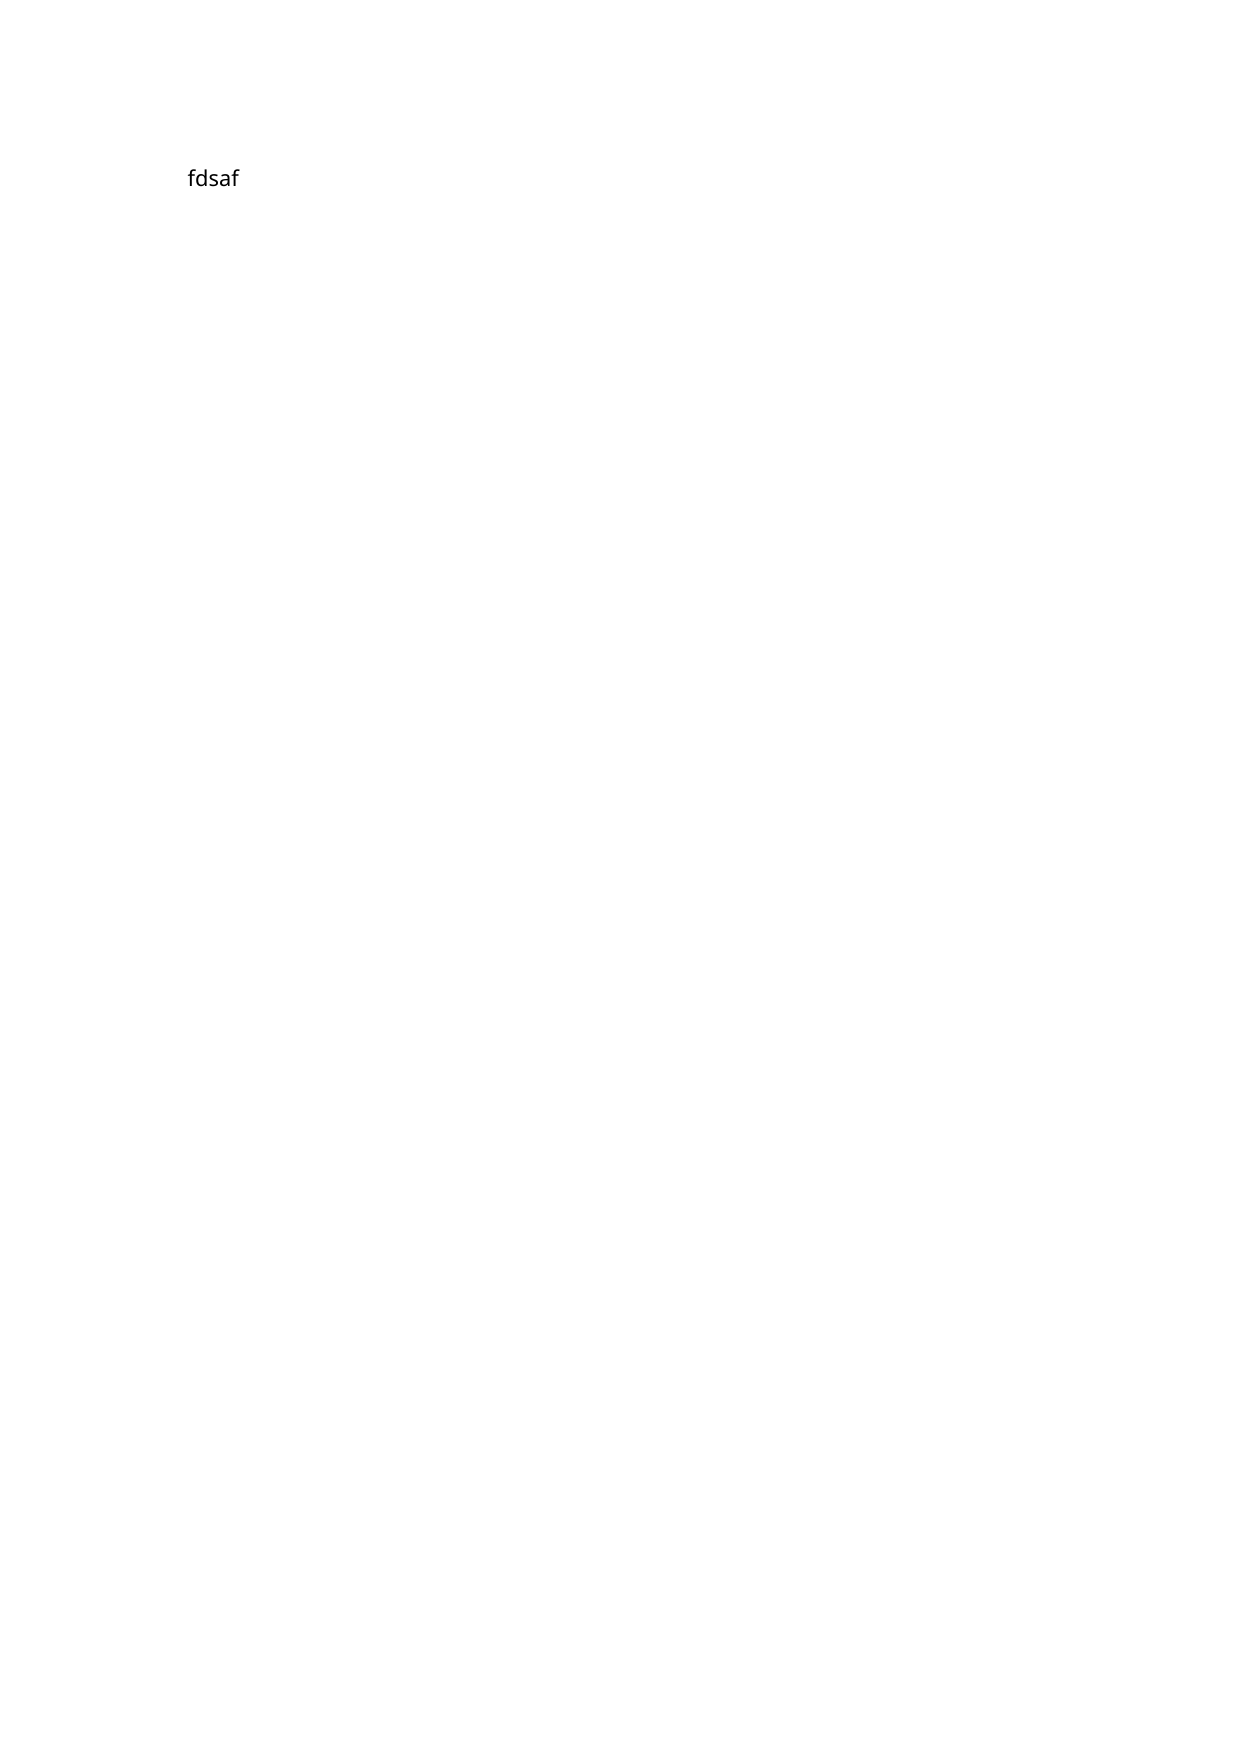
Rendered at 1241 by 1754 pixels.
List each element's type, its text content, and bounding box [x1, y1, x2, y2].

text fdsaf [187, 162, 1053, 194]
